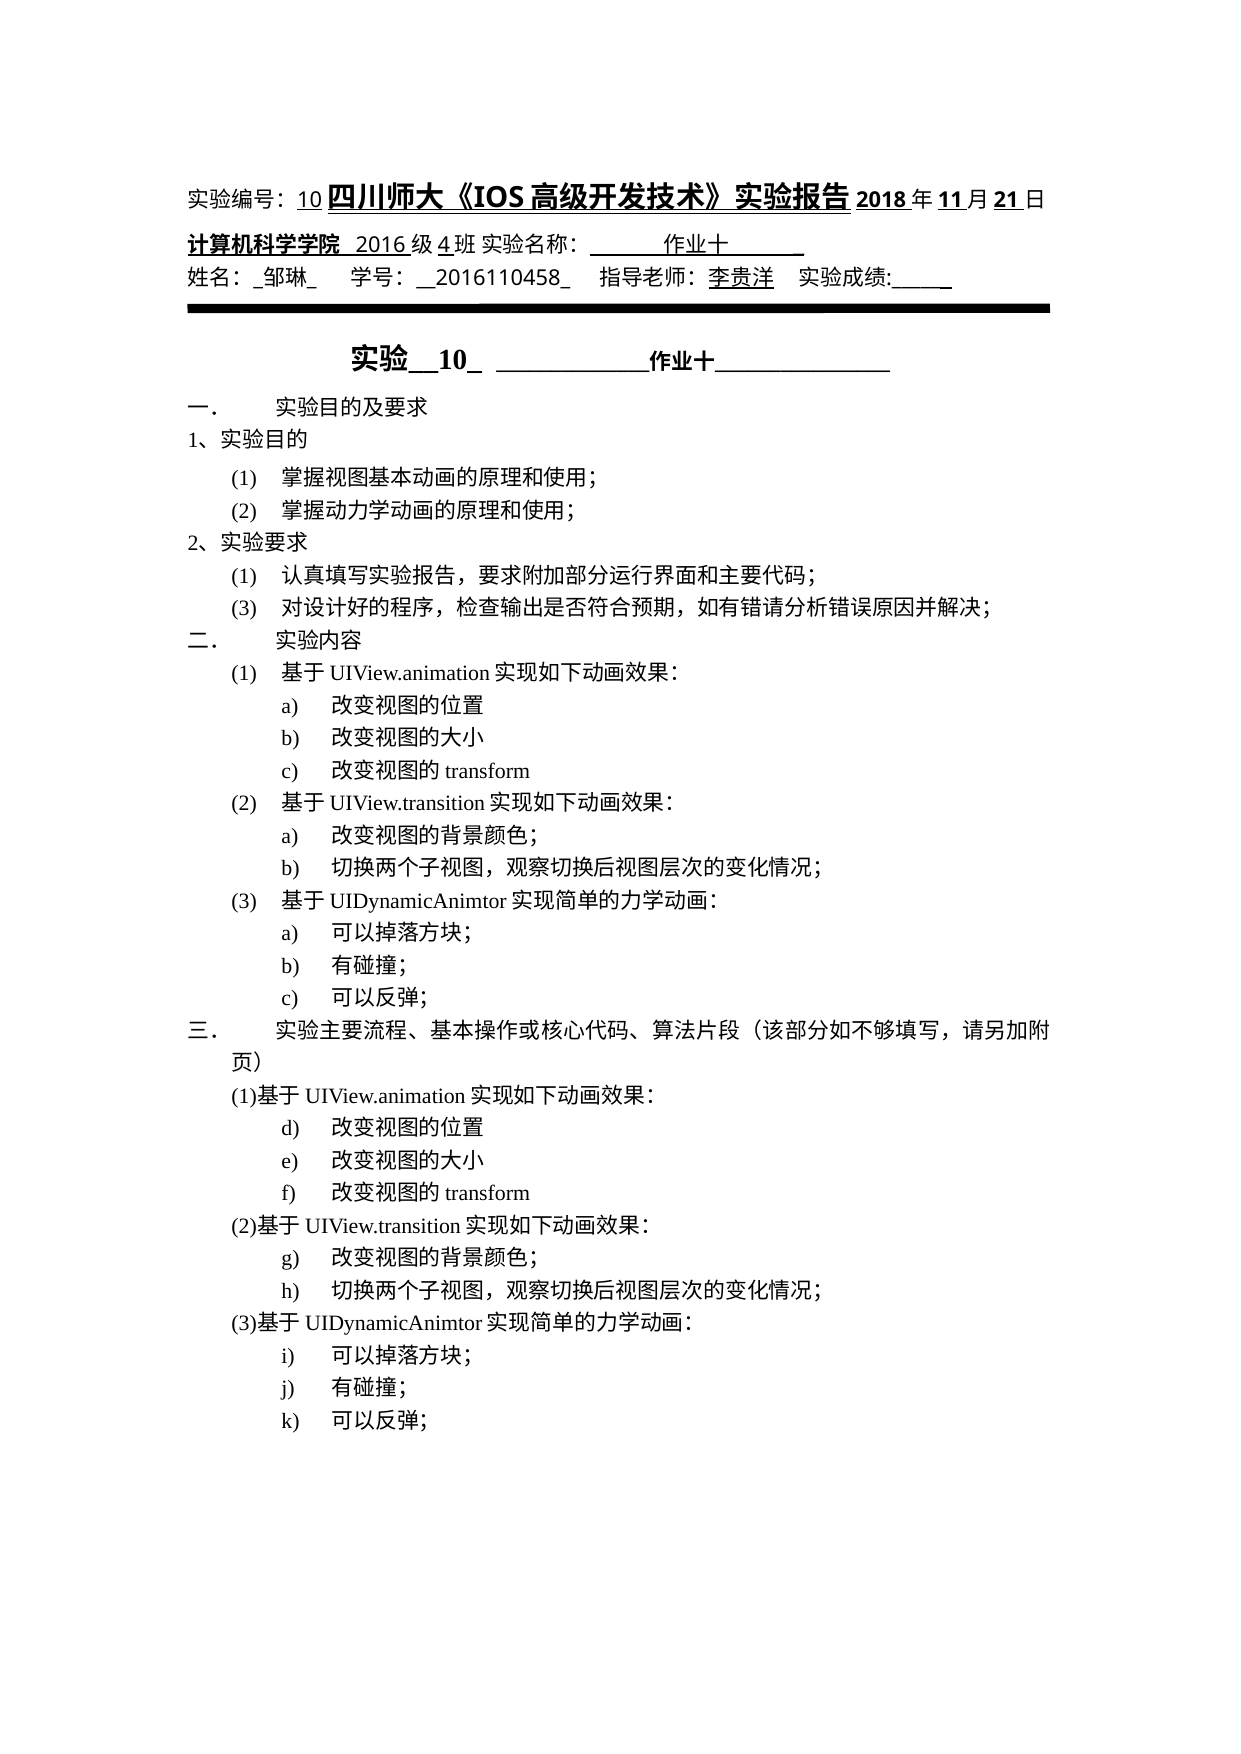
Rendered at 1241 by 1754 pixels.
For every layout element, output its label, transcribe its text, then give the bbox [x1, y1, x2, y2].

text (2)基于UIView.transition实现如下动画效果： [231, 1207, 1053, 1240]
list 对设计好的程序，检查输出是否符合预期，如有错请分析错误原因并解决； [231, 590, 1053, 622]
list 可以掉落方块； [281, 1337, 1053, 1370]
list 基于UIView.animation实现如下动画效果： [231, 655, 1053, 687]
list 认真填写实验报告，要求附加部分运行界面和主要代码； [231, 557, 1053, 590]
list 改变视图的位置 [281, 1110, 1053, 1142]
list 基于UIView.transition实现如下动画效果： [231, 785, 1053, 817]
list 改变视图的背景颜色； [281, 1240, 1053, 1272]
list 改变视图的背景颜色； [281, 817, 1053, 850]
list 切换两个子视图，观察切换后视图层次的变化情况； [281, 1272, 1053, 1305]
text 姓名：_邹琳_ 学号：__2016110458_ 指导老师：李贵洋 实验成绩:_____ [187, 259, 1053, 292]
text 实验编号：10 四川师大《IOS高级开发技术》实验报告 2018 年11月21 日 [187, 162, 1053, 227]
list 掌握视图基本动画的原理和使用； [231, 460, 1053, 492]
text 2、实验要求 [187, 525, 1053, 557]
list 可以掉落方块； [281, 915, 1053, 947]
text 计算机科学学院 2016 级4班 实验名称： 作业十 _ [187, 227, 1053, 259]
list 可以反弹； [281, 980, 1053, 1012]
list 改变视图的大小 [281, 720, 1053, 752]
list 有碰撞； [281, 1370, 1053, 1402]
list 切换两个子视图，观察切换后视图层次的变化情况； [281, 850, 1053, 882]
text 1、实验目的 [187, 422, 1053, 454]
text 实验__10_ ______________作业十________________ [187, 324, 1053, 389]
list 改变视图的transform [281, 752, 1053, 785]
list 有碰撞； [281, 947, 1053, 980]
list 改变视图的大小 [281, 1142, 1053, 1175]
list 实验目的及要求 [187, 389, 1053, 422]
list 改变视图的位置 [281, 687, 1053, 720]
list 实验内容 [187, 622, 1053, 655]
text (3)基于UIDynamicAnimtor实现简单的力学动画： [231, 1305, 1053, 1337]
list 可以反弹； [281, 1402, 1053, 1435]
list 改变视图的transform [281, 1175, 1053, 1207]
list 基于UIDynamicAnimtor实现简单的力学动画： [231, 882, 1053, 915]
list 实验主要流程、基本操作或核心代码、算法片段（该部分如不够填写，请另加附页） (1)基于UIView.animation实现如下动画效果： [187, 1012, 1053, 1110]
list 掌握动力学动画的原理和使用； [231, 492, 1053, 525]
